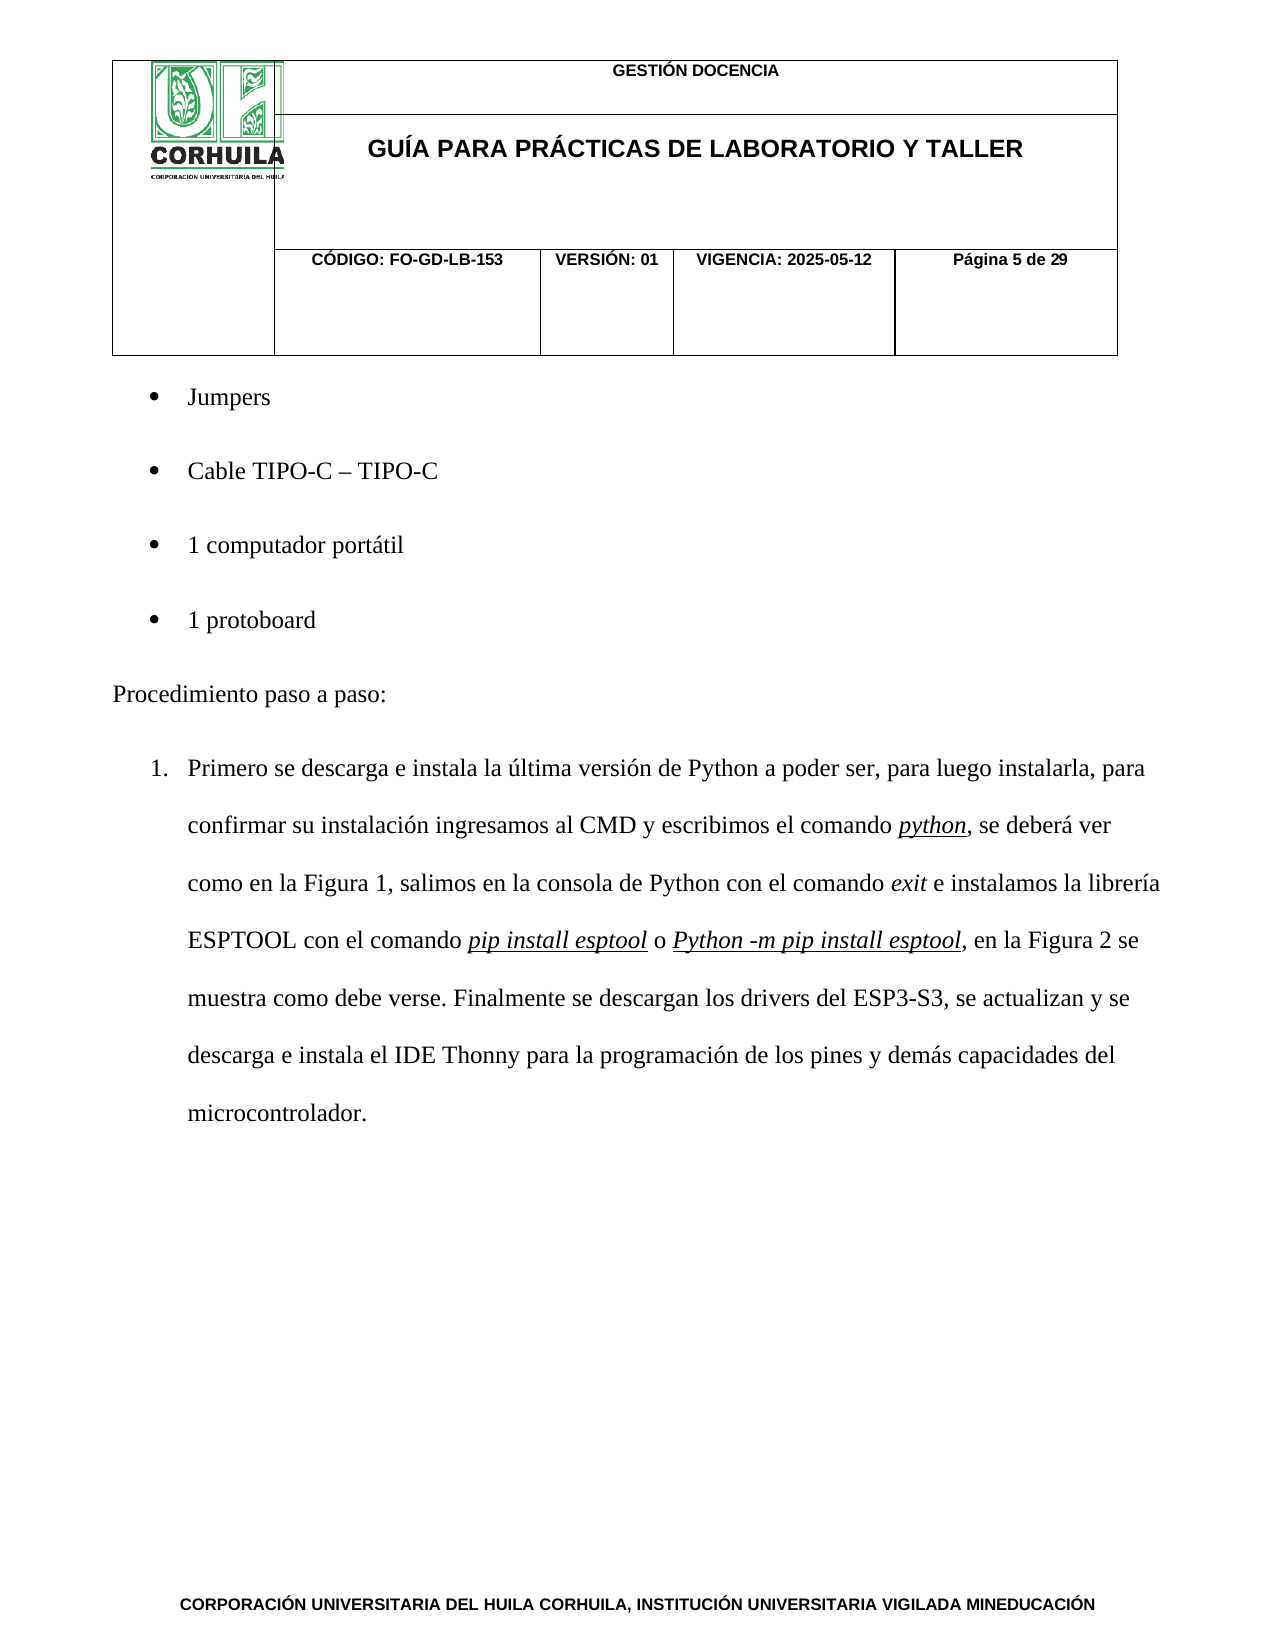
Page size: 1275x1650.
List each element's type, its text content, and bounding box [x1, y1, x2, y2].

list 1 protoboard [150, 605, 1162, 633]
list 1 computador portátil [150, 531, 1162, 559]
picture [275, 115, 284, 179]
picture [151, 61, 274, 179]
list Cable TIPO-C – TIPO-C [150, 456, 1162, 485]
list Jumpers [150, 382, 1162, 411]
picture [275, 61, 284, 114]
text Procedimiento paso a paso: [112, 679, 1162, 708]
list Primero se descarga e instala la última versión de Python a poder ser, para luego instalarla, para confirmar su instalación ingresamos al CMD y escribimos el comando python, se deberá ver como en la Figura 1, salimos en la consola de Python con el comando exit e instalamos la librería ESPTOOL con el comando pip install esptool o Python -m pip install esptool, en la Figura 2 se muestra como debe verse. Finalmente se descargan los drivers del ESP3-S3, se actualizan y se descarga e instala el IDE Thonny para la programación de los pines y demás capacidades del microcontrolador. [150, 753, 1162, 1127]
